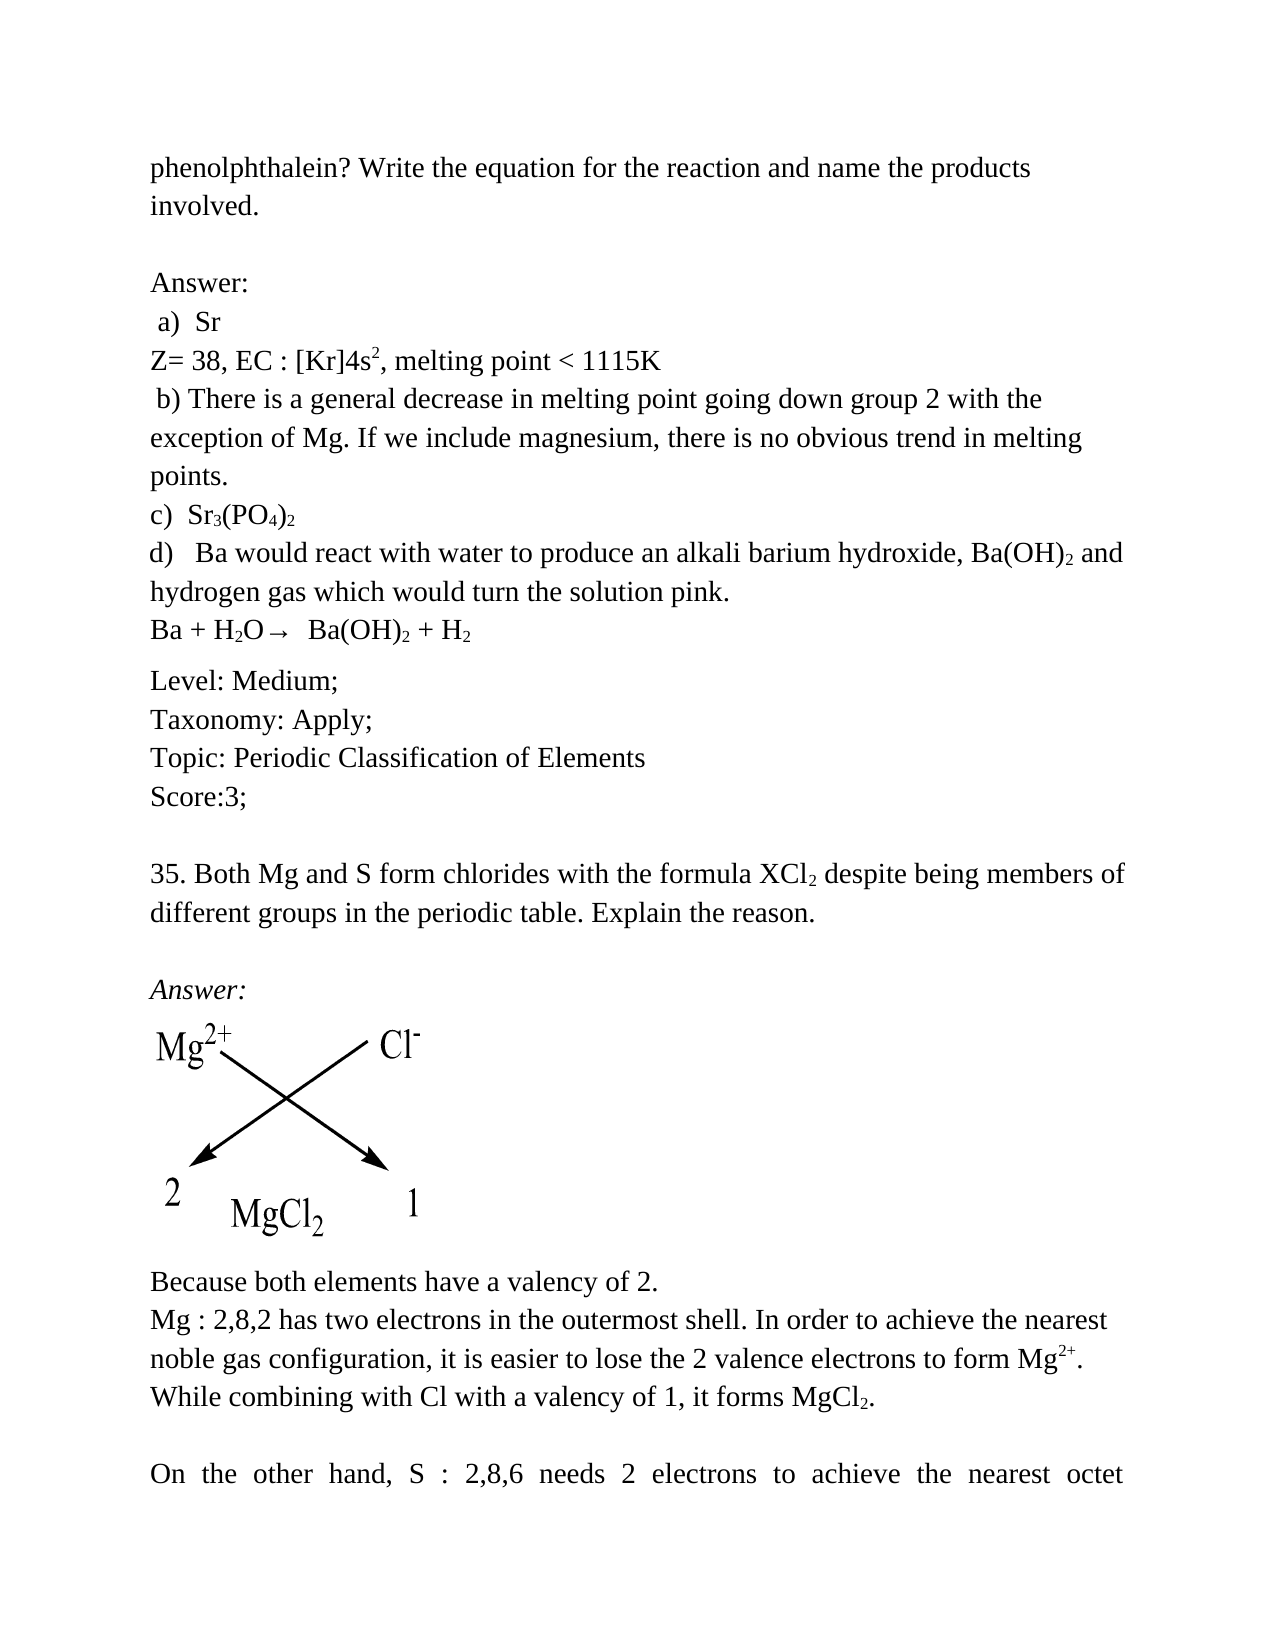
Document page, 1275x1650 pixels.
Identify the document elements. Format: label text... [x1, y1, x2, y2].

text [150, 1456, 1125, 1490]
text Because both elements have a valency of 2. [150, 1264, 1125, 1297]
text Level: Medium; [150, 663, 1125, 697]
text 35. Both Mg and S form chlorides with the formula XCl2 despite being members of different groups in the periodic table. Explain the reason. [150, 856, 1125, 928]
text Ba + H2O→ Ba(OH)2 + H2 [150, 612, 1125, 646]
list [150, 150, 1125, 222]
text Taxonomy: Apply; [150, 702, 1125, 736]
text b) There is a general decrease in melting point going down group 2 with the exception of Mg. If we include magnesium, there is no obvious trend in melting points. [112, 381, 1125, 492]
picture [150, 1010, 428, 1248]
text c) Sr3(PO4)2 [150, 497, 1125, 530]
text Topic: Periodic Classification of Elements [150, 741, 1125, 774]
text Score:3; [150, 779, 1125, 813]
text Answer: [150, 972, 1125, 1005]
text Answer: [150, 266, 1125, 299]
text Mg : 2,8,2 has two electrons in the outermost shell. In order to achieve the nearest noble gas configuration, it is easier to lose the 2 valence electrons to form Mg2+. While combining with Cl with a valency of 1, it forms MgCl2. [150, 1302, 1125, 1413]
text a) Sr Z= 38, EC : [Kr]4s2, melting point < 1115K [150, 304, 1125, 376]
text d) Ba would react with water to produce an alkali barium hydroxide, Ba(OH)2 and hydrogen gas which would turn the solution pink. [112, 535, 1125, 607]
